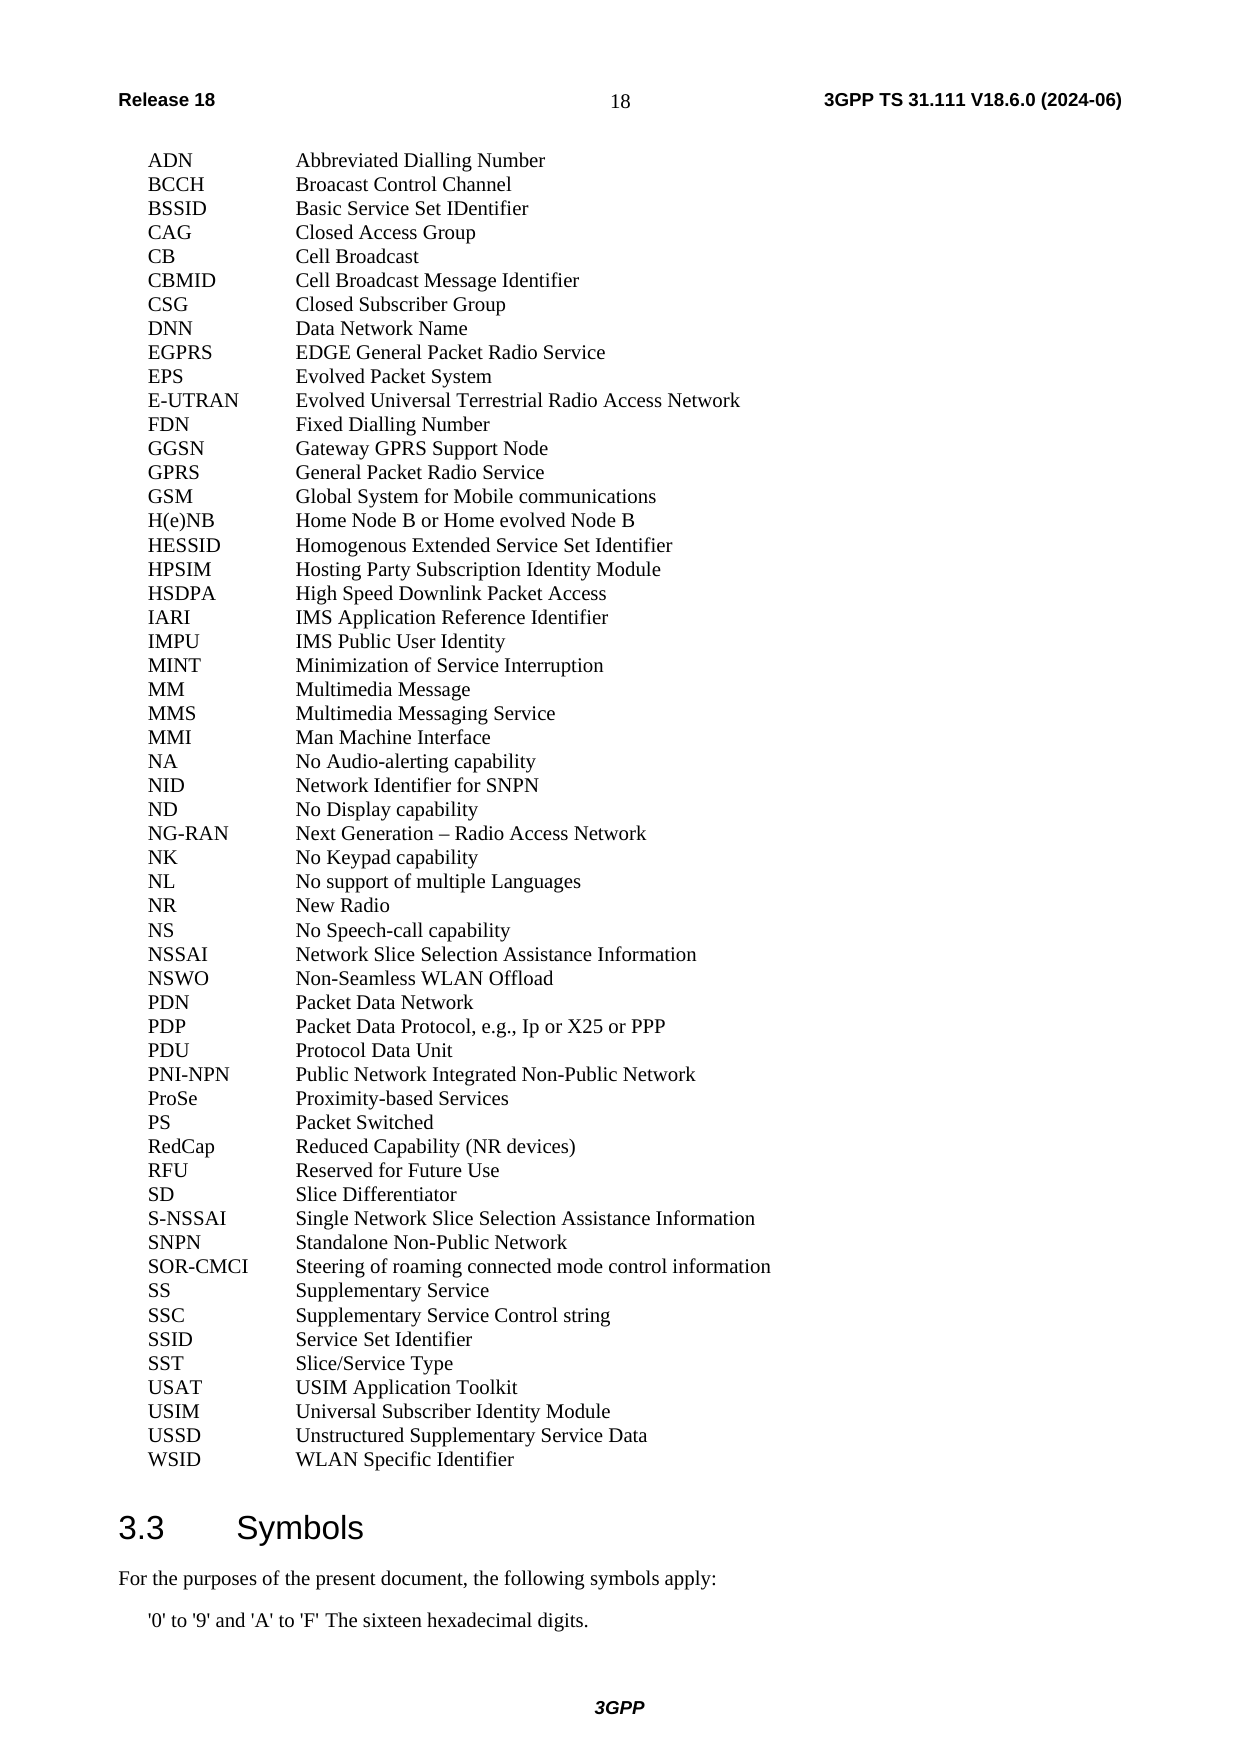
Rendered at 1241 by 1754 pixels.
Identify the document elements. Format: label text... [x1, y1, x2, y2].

text NID Network Identifier for SNPN [148, 773, 1122, 797]
text '0' to '9' and 'A' to 'F' The sixteen hexadecimal digits. [148, 1608, 1122, 1632]
text IARI IMS Application Reference Identifier [148, 605, 1122, 629]
text HPSIM Hosting Party Subscription Identity Module [148, 557, 1122, 581]
subtitle 3.3 Symbols [118, 1508, 1122, 1547]
text NSSAI Network Slice Selection Assistance Information [148, 942, 1122, 966]
text MMS Multimedia Messaging Service [148, 701, 1122, 725]
text EGPRS EDGE General Packet Radio Service [148, 340, 1122, 364]
text USAT USIM Application Toolkit [148, 1375, 1122, 1399]
text USSD Unstructured Supplementary Service Data [148, 1423, 1122, 1447]
text NL No support of multiple Languages [148, 869, 1122, 893]
text NS No Speech-call capability [148, 917, 1122, 942]
text GGSN Gateway GPRS Support Node [148, 436, 1122, 460]
text PNI-NPN Public Network Integrated Non-Public Network [148, 1062, 1122, 1086]
text MMI Man Machine Interface [148, 725, 1122, 749]
text PS Packet Switched [148, 1110, 1122, 1134]
text ProSe Proximity-based Services [148, 1086, 1122, 1110]
text NA No Audio-alerting capability [148, 749, 1122, 773]
text SOR-CMCI Steering of roaming connected mode control information [148, 1254, 1122, 1278]
text RFU Reserved for Future Use [148, 1158, 1122, 1182]
text SS Supplementary Service [148, 1278, 1122, 1302]
text SNPN Standalone Non-Public Network [148, 1230, 1122, 1254]
text GPRS General Packet Radio Service [148, 460, 1122, 484]
text NR New Radio [148, 893, 1122, 917]
text SSC Supplementary Service Control string [148, 1302, 1122, 1327]
text CAG Closed Access Group [148, 220, 1122, 244]
text For the purposes of the present document, the following symbols apply: [118, 1566, 1122, 1590]
text S-NSSAI Single Network Slice Selection Assistance Information [148, 1206, 1122, 1230]
text MM Multimedia Message [148, 677, 1122, 701]
text PDP Packet Data Protocol, e.g., Ip or X25 or PPP [148, 1014, 1122, 1038]
text GSM Global System for communications [148, 484, 1122, 508]
text ND No Display capability [148, 797, 1122, 821]
text RedCap Reduced Capability (NR devices) [148, 1134, 1122, 1158]
text WSID WLAN Specific Identifier [148, 1447, 1122, 1471]
text SST Slice/Service Type [148, 1351, 1122, 1375]
text H(e)NB Home Node B or Home evolved Node B [148, 508, 1122, 532]
text PDN Packet Data Network [148, 990, 1122, 1014]
text CB Cell Broadcast [148, 244, 1122, 268]
text EPS Evolved Packet System [148, 364, 1122, 388]
text NG-RAN Next Generation – Radio Access Network [148, 821, 1122, 845]
text BSSID Basic Service Set IDentifier [148, 196, 1122, 220]
text ADN Abbreviated Dialling Number [148, 147, 1122, 172]
text SSID Service Set Identifier [148, 1327, 1122, 1351]
text USIM Universal Subscriber Identity Module [148, 1399, 1122, 1423]
text HESSID Homogenous Extended Service Set Identifier [148, 532, 1122, 557]
text HSDPA High Speed Downlink Packet Access [148, 581, 1122, 605]
text DNN Data Network Name [148, 316, 1122, 340]
text CSG Closed Subscriber Group [148, 292, 1122, 316]
text MINT Minimization of Service Interruption [148, 653, 1122, 677]
text E-UTRAN Evolved Universal Terrestrial Radio Access Network [148, 388, 1122, 412]
text BCCH Broacast Control Channel [148, 172, 1122, 196]
text NK No Keypad capability [148, 845, 1122, 869]
text CBMID Cell Broadcast Message Identifier [148, 268, 1122, 292]
text NSWO Non-Seamless WLAN Offload [148, 966, 1122, 990]
text PDU Protocol Data Unit [148, 1038, 1122, 1062]
text FDN Fixed Dialling Number [148, 412, 1122, 436]
text SD Slice Differentiator [148, 1182, 1122, 1206]
text IMPU IMS Public User Identity [148, 629, 1122, 653]
